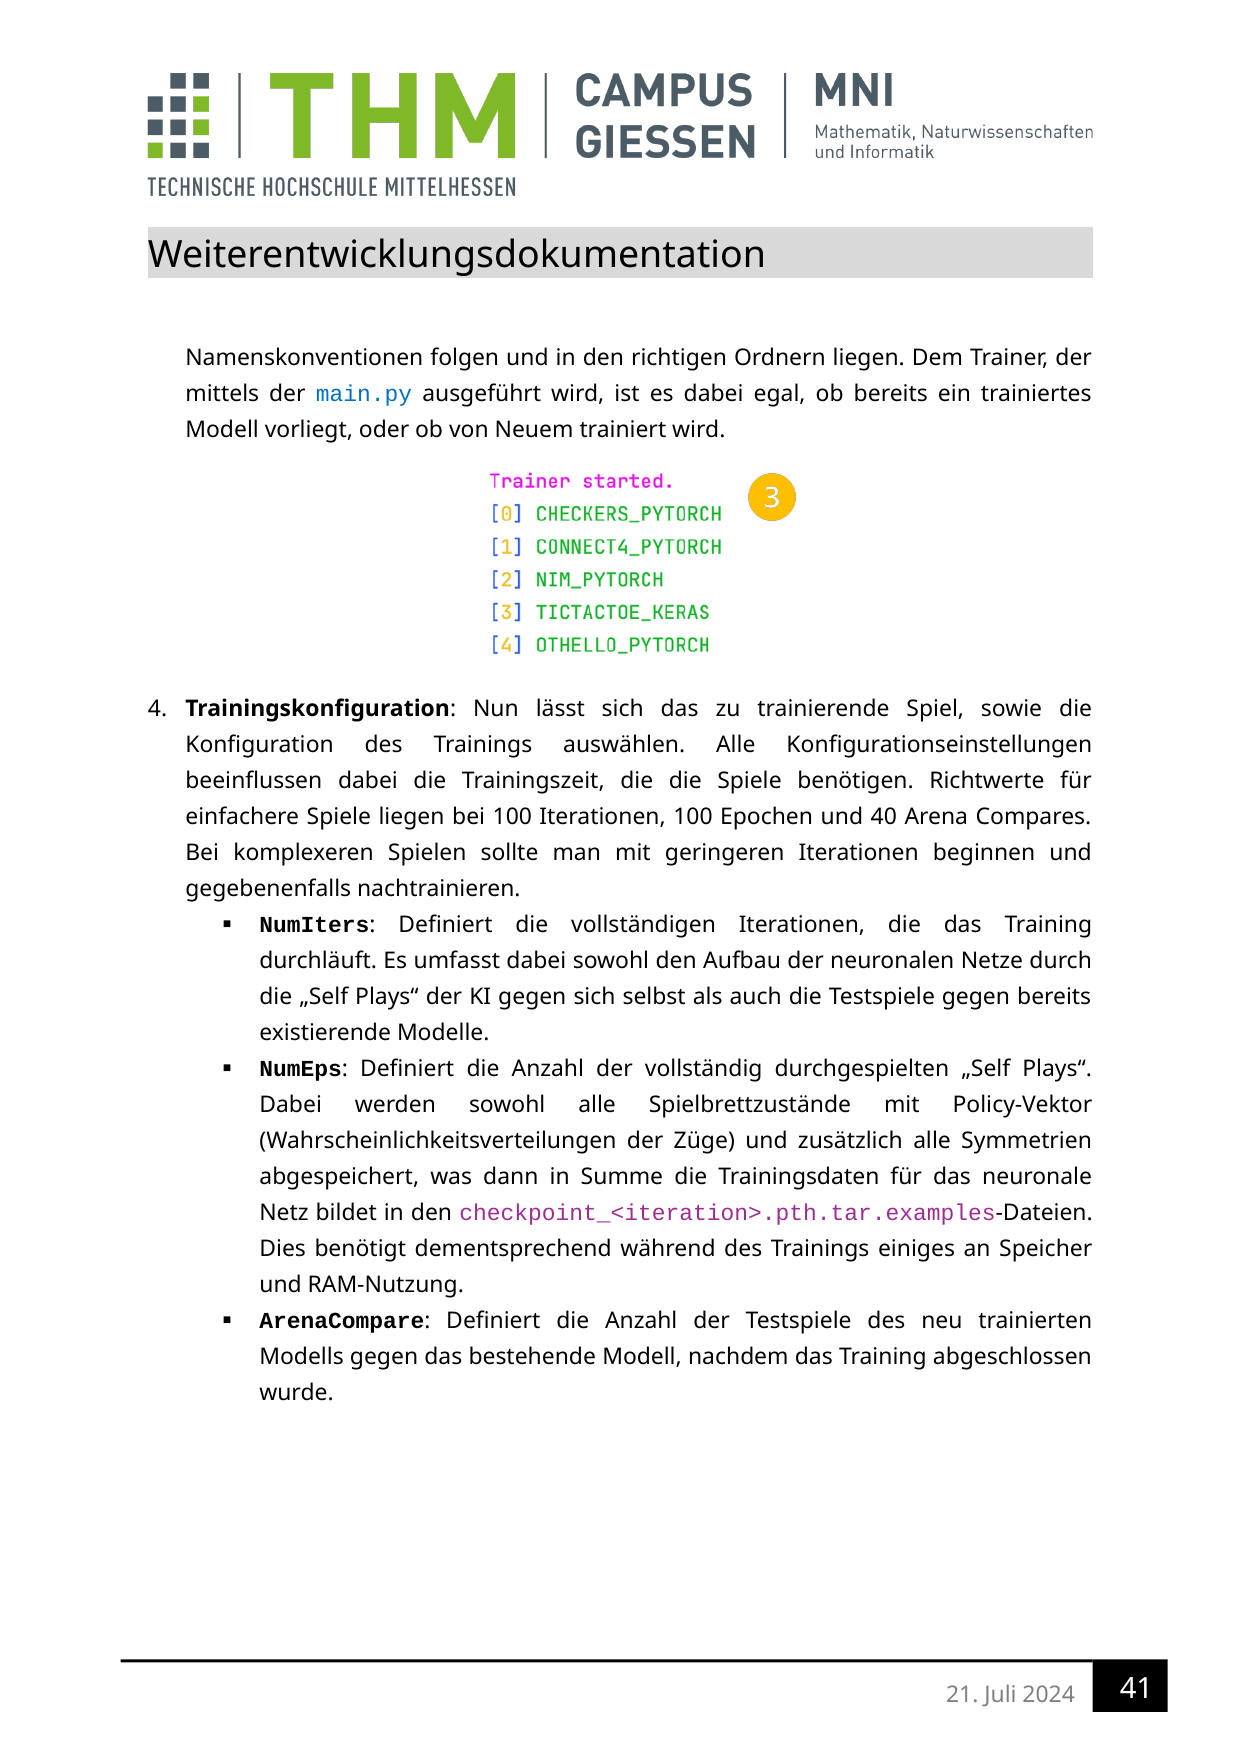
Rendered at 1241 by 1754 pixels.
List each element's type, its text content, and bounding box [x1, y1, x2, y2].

list NumEps: Definiert die Anzahl der vollständig durchgespielten „Self Plays“. Dabei werden sowohl alle Spielbrettzustände mit Policy-Vektor (Wahrscheinlichkeitsverteilungen der Züge) und zusätzlich alle Symmetrien abgespeichert, was dann in Summe die Trainingsdaten für das neuronale Netz bildet in den checkpoint_<iteration>.pth.tar.examples-Dateien. Dies benötigt dementsprechend während des Trainings einiges an Speicher und RAM-Nutzung. [222, 1052, 1093, 1299]
list Trainingskonfiguration: Nun lässt sich das zu trainierende Spiel, sowie die Konfiguration des Trainings auswählen. Alle Konfigurationseinstellungen beeinflussen dabei die Trainingszeit, die die Spiele benötigen. Richtwerte für einfachere Spiele liegen bei 100 Iterationen, 100 Epochen und 40 Arena Compares. Bei komplexeren Spielen sollte man mit geringeren Iterationen beginnen und gegebenenfalls nachtrainieren. [148, 692, 1093, 903]
picture [475, 465, 802, 665]
list NumIters: Definiert die vollständigen Iterationen, die das Training durchläuft. Es umfasst dabei sowohl den Aufbau der neuronalen Netze durch die „Self Plays“ der KI gegen sich selbst als auch die Testspiele gegen bereits existierende Modelle. [222, 908, 1093, 1047]
picture [147, 73, 1093, 196]
list ArenaCompare: Definiert die Anzahl der Testspiele des neu trainierten Modells gegen das bestehende Modell, nachdem das Training abgeschlossen wurde. [222, 1304, 1093, 1407]
